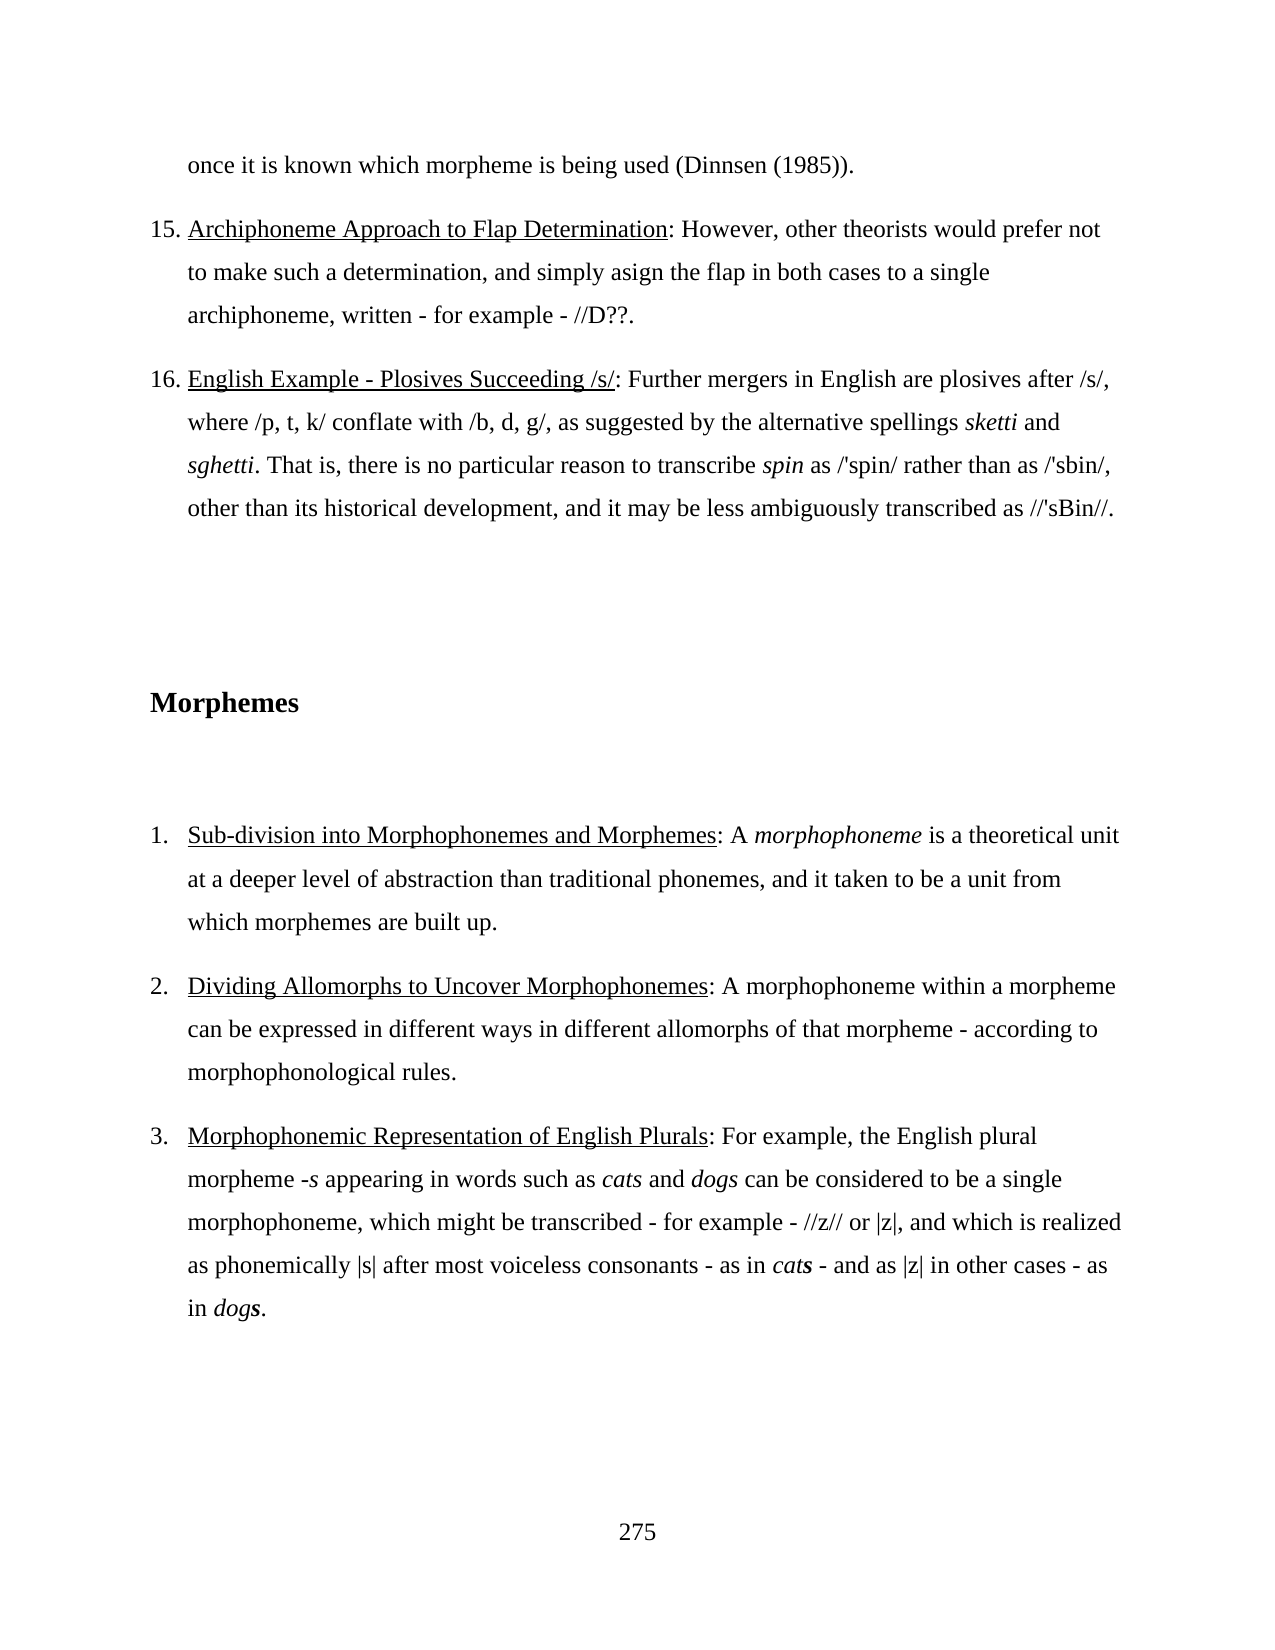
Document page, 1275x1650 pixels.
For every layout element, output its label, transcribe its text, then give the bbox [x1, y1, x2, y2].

list Archiphoneme Approach to Flap Determination: However, other theorists would prefer not to make such a determination, and simply asign the flap in both cases to a single archiphoneme, written - for example - //D??. [150, 214, 1125, 329]
list Sub-division into Morphophonemes and Morphemes: A morphophoneme is a theoretical unit at a deeper level of abstraction than traditional phonemes, and it taken to be a unit from which morphemes are built up. [150, 821, 1125, 936]
list Morphophonemic Representation of English Plurals: For example, the English plural morpheme -s appearing in words such as cats and dogs can be considered to be a single morphophoneme, which might be transcribed - for example - //z// or |z|, and which is realized as phonemically |s| after most voiceless consonants - as in cats - and as |z| in other cases - as in dogs. [150, 1121, 1125, 1322]
list Dividing Allomorphs to Uncover Morphophonemes: A morphophoneme within a morpheme can be expressed in different ways in different allomorphs of that morpheme - according to morphophonological rules. [150, 971, 1125, 1086]
list English Example - Plosives Succeeding /s/: Further mergers in English are plosives after /s/, where /p, t, k/ conflate with /b, d, g/, as suggested by the alternative spellings sketti and sghetti. That is, there is no particular reason to transcribe spin as /'spin/ rather than as /'sbin/, other than its historical development, and it may be less ambiguously transcribed as //'sBin//. [150, 364, 1125, 522]
text Morphemes [150, 685, 1125, 719]
